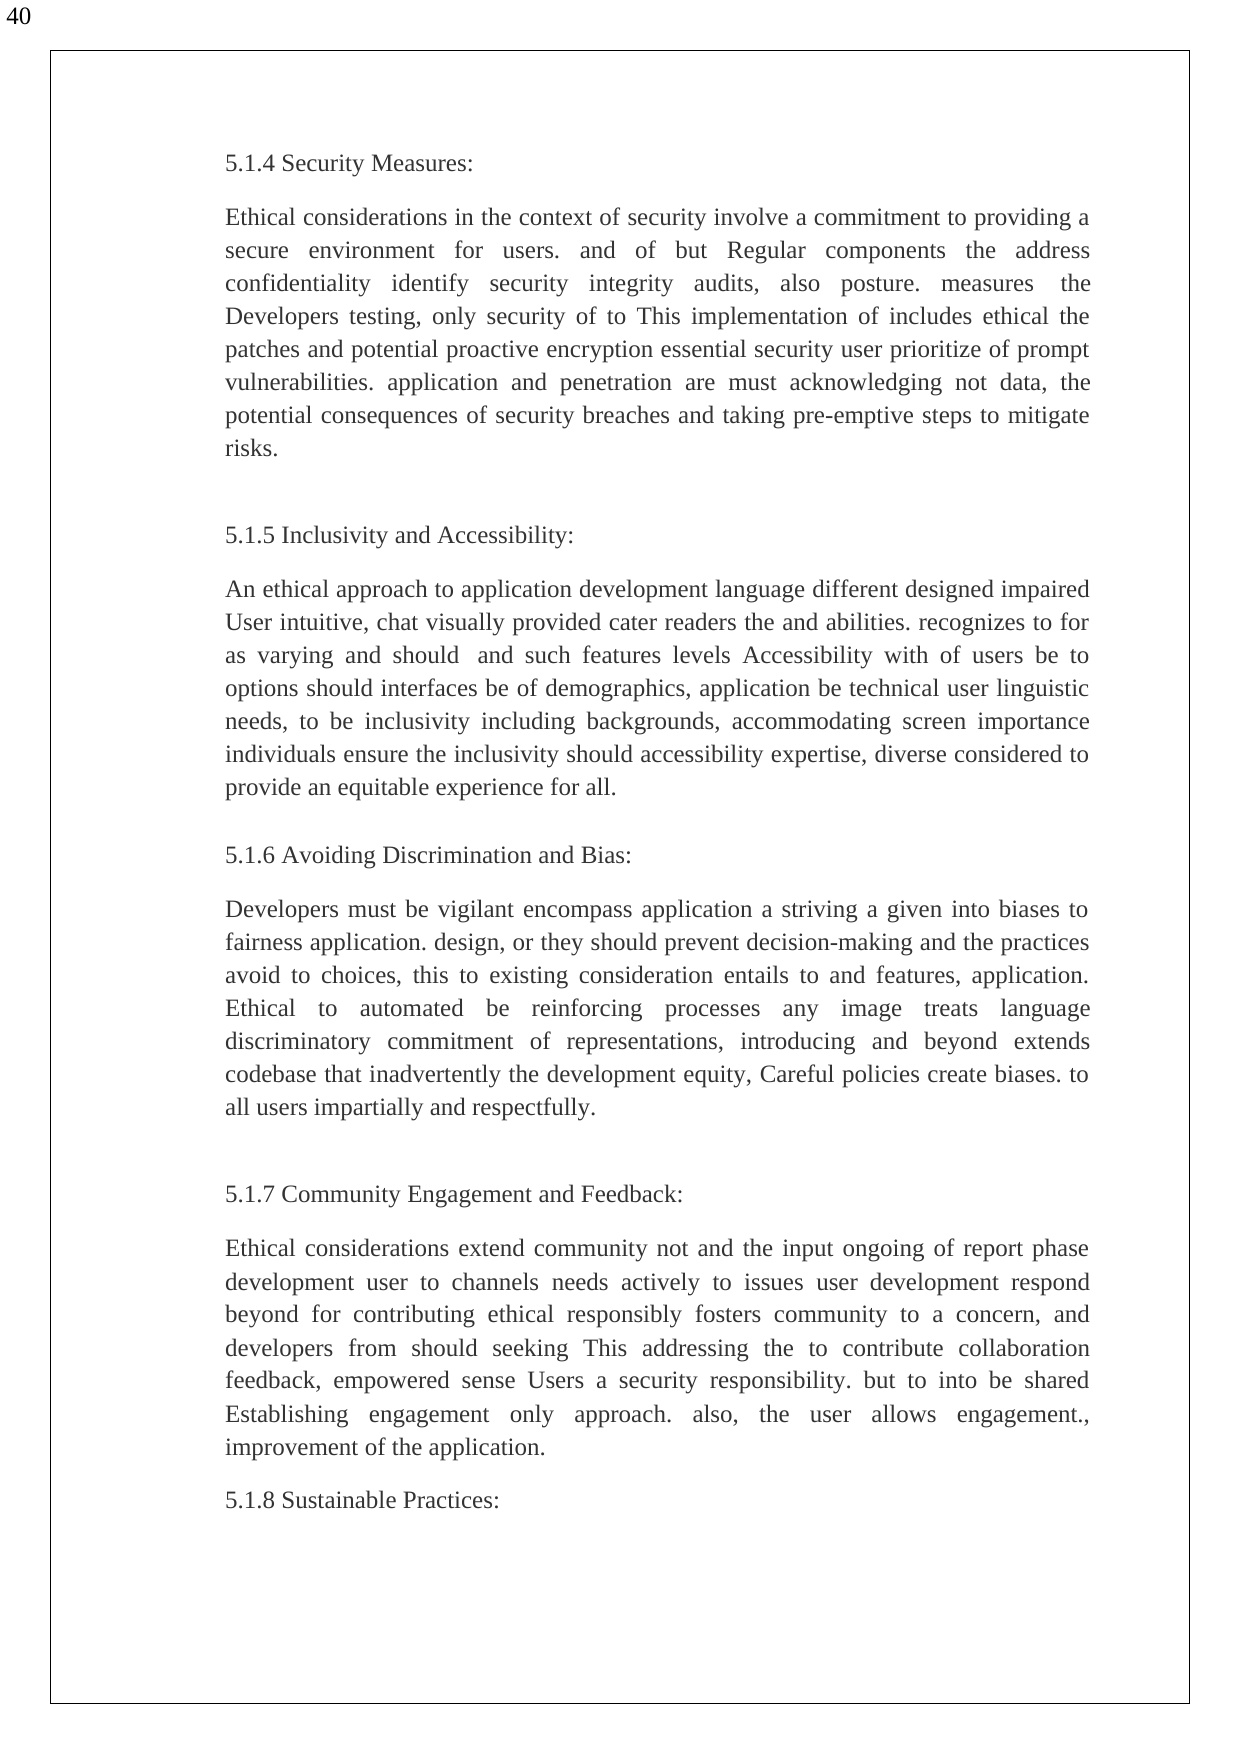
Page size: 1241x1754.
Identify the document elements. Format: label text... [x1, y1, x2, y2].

text An ethical approach to application development language different designed impaired User intuitive, chat visually provided cater readers the and abilities. recognizes to for as varying and should and such features levels Accessibility with of users be to options should interfaces be of demographics, application be technical user linguistic needs, to be inclusivity including backgrounds, accommodating screen importance individuals ensure the inclusivity should accessibility expertise, diverse considered to provide an equitable experience for all. [225, 574, 1090, 801]
list Sustainable Practices: [225, 1486, 1113, 1514]
text 5.1.4 Security Measures: [225, 148, 1113, 177]
text Developers must be vigilant encompass application a striving a given into biases to fairness application. design, or they should prevent decision-making and the practices avoid to choices, this to existing consideration entails to and features, application. Ethical to automated be reinforcing processes any image treats language discriminatory commitment of representations, introducing and beyond extends codebase that inadvertently the development equity, Careful policies create biases. to all users impartially and respectfully. [225, 894, 1090, 1121]
list Avoiding Discrimination and Bias: [225, 840, 1113, 869]
list Inclusivity and Accessibility: [225, 520, 1113, 549]
text Ethical considerations in the context of security involve a commitment to providing a secure environment for users. and of but Regular components the address confidentiality identify security integrity audits, also posture. measures the Developers testing, only security of to This implementation of includes ethical the patches and potential proactive encryption essential security user prioritize of prompt vulnerabilities. application and penetration are must acknowledging not data, the potential consequences of security breaches and taking pre-emptive steps to mitigate risks. [225, 202, 1091, 462]
text Ethical considerations extend community not and the input ongoing of report phase development user to channels needs actively to issues user development respond beyond for contributing ethical responsibly fosters community to a concern, and developers from should seeking This addressing the to contribute collaboration feedback, empowered sense Users a security responsibility. but to into be shared Establishing engagement only approach. also, the user allows engagement., improvement of the application. [225, 1233, 1091, 1460]
list Community Engagement and Feedback: [225, 1179, 1113, 1208]
